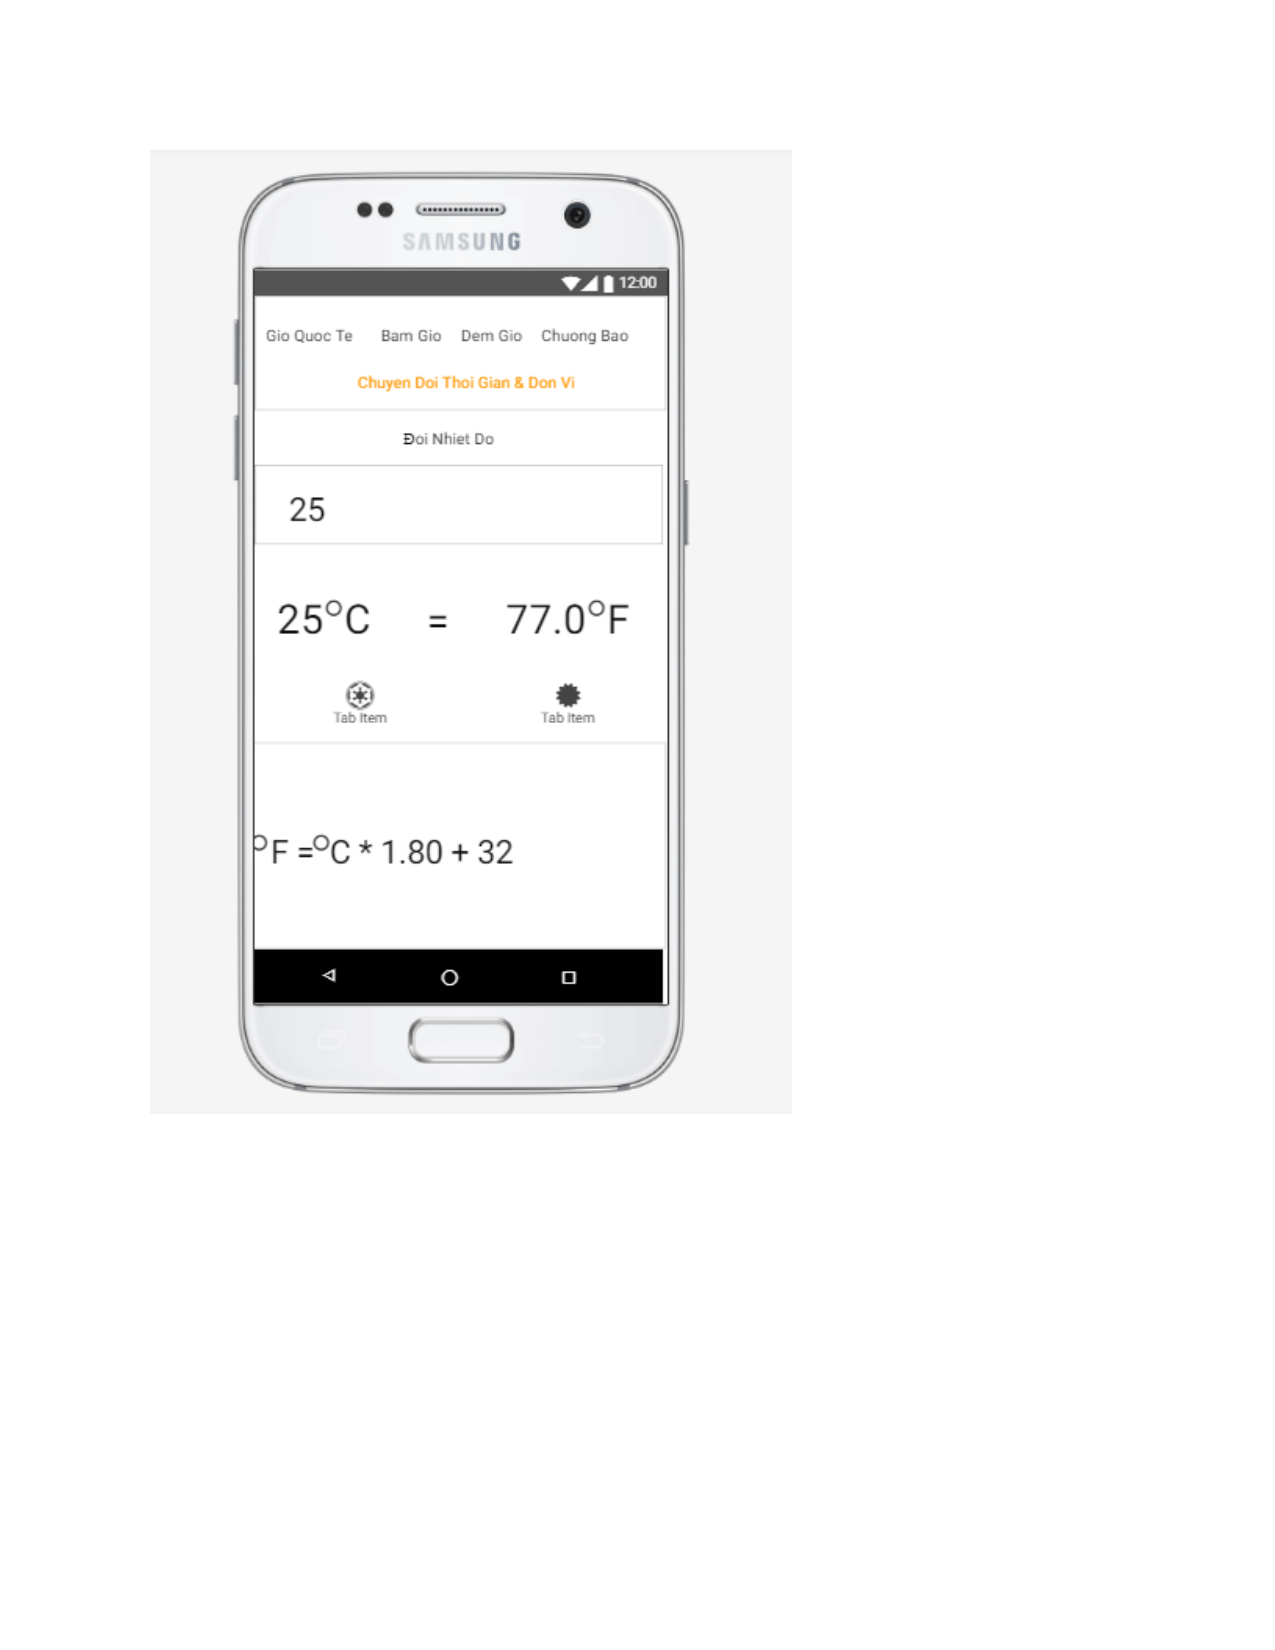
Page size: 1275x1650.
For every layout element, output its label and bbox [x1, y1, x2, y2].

picture [150, 150, 793, 1114]
